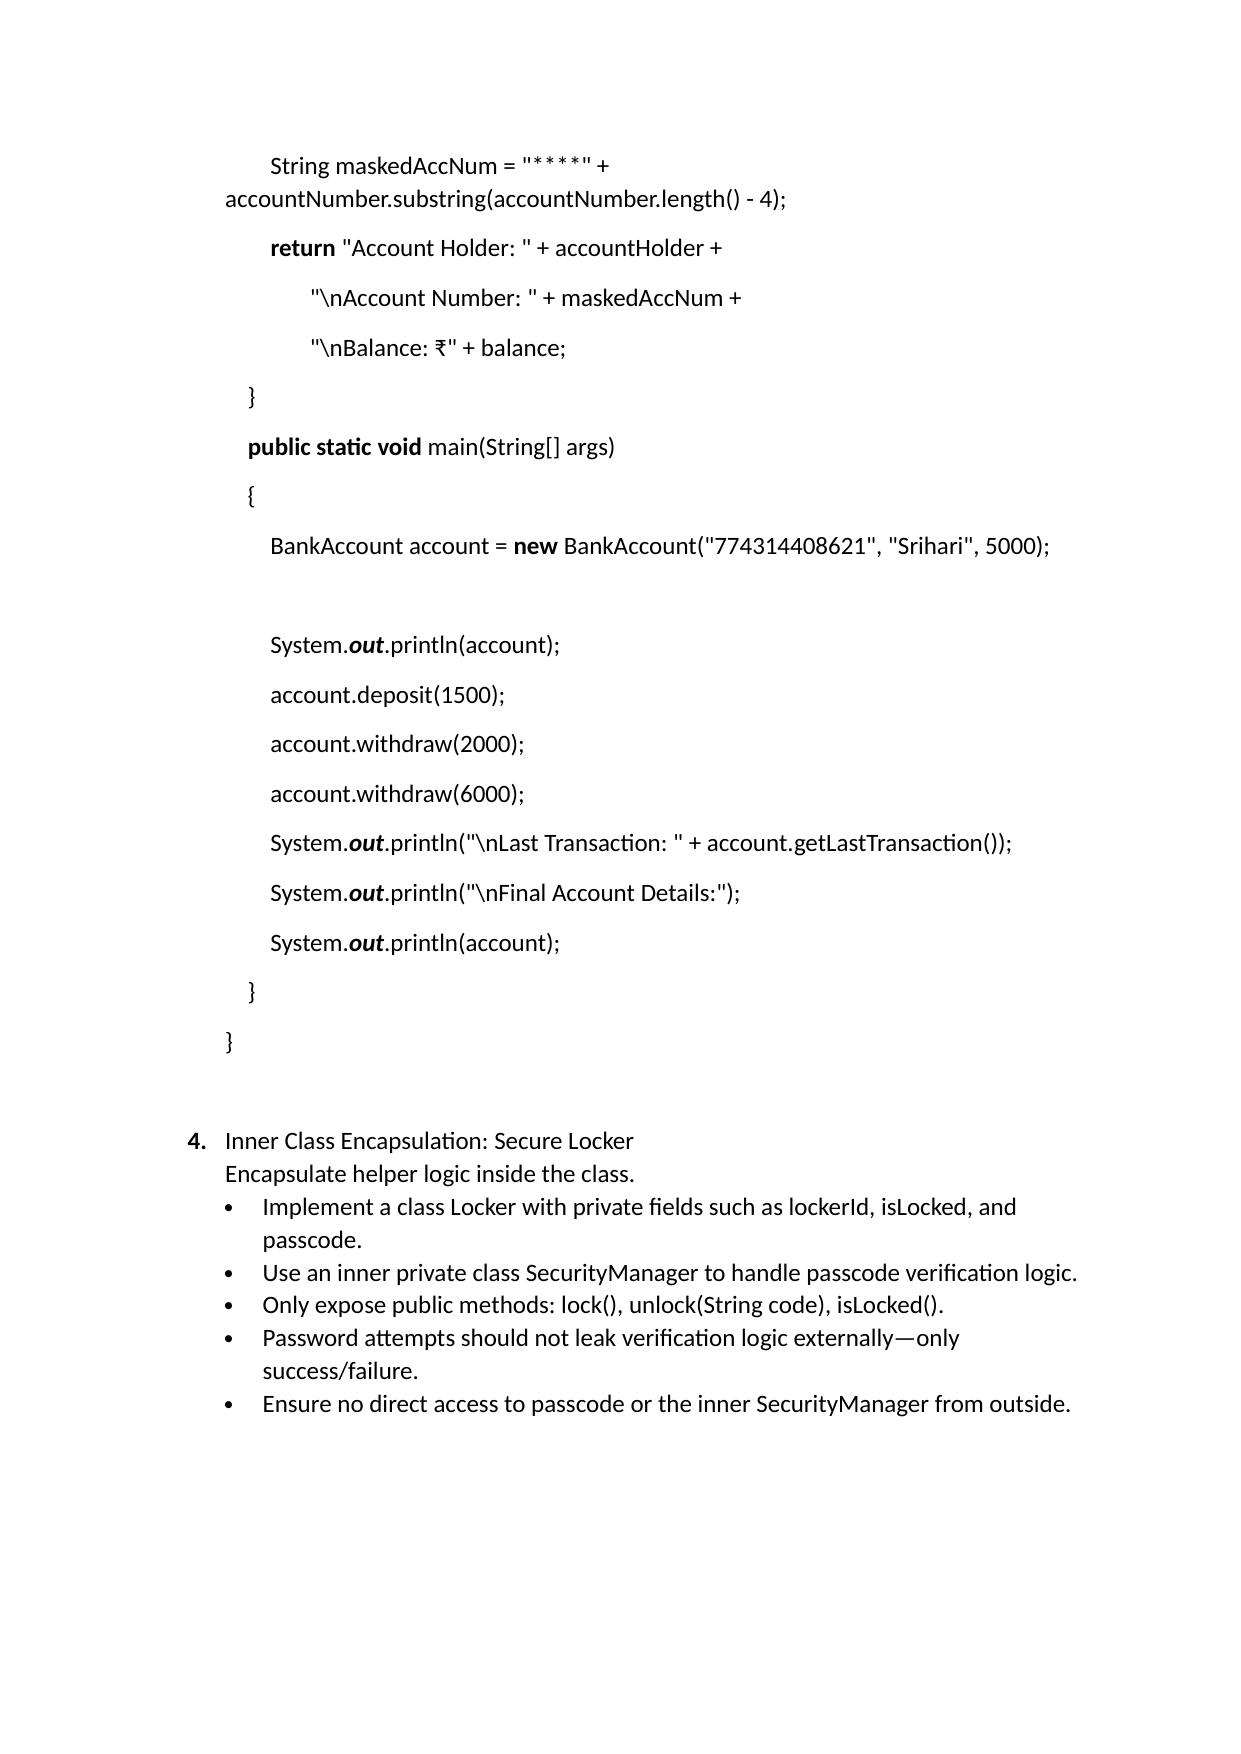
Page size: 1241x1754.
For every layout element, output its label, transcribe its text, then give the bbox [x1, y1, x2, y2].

text System.out.println(account); [225, 629, 1090, 660]
text System.out.println("\nFinal Account Details:"); [225, 877, 1090, 908]
text System.out.println(account); [225, 927, 1090, 957]
text } [225, 1026, 1090, 1056]
text return "Account Holder: " + accountHolder + [225, 232, 1090, 263]
text System.out.println("\nLast Transaction: " + account.getLastTransaction()); [225, 827, 1090, 858]
text } [225, 976, 1090, 1007]
text { [225, 480, 1090, 511]
text "\nBalance: ₹" + balance; [225, 332, 1090, 362]
list Ensure no direct access to passcode or the inner SecurityManager from outside. [225, 1388, 1090, 1419]
text account.withdraw(6000); [225, 778, 1090, 808]
text "\nAccount Number: " + maskedAccNum + [225, 282, 1090, 313]
text account.deposit(1500); [225, 679, 1090, 709]
list Password attempts should not leak verification logic externally—only success/failure. [225, 1322, 1090, 1386]
list Only expose public methods: lock(), unlock(String code), isLocked(). [225, 1289, 1090, 1320]
list Encapsulate helper logic inside the class. [225, 1158, 1090, 1188]
text account.withdraw(2000); [225, 728, 1090, 759]
text String maskedAccNum = "****" + accountNumber.substring(accountNumber.length() - 4); [225, 150, 1090, 213]
text public static void main(String[] args) [225, 431, 1090, 461]
list Inner Class Encapsulation: Secure Locker [187, 1125, 1090, 1156]
text BankAccount account = new BankAccount("774314408621", "Srihari", 5000); [225, 530, 1090, 561]
text } [225, 381, 1090, 412]
list Use an inner private class SecurityManager to handle passcode verification logic. [225, 1257, 1090, 1287]
list Implement a class Locker with private fields such as lockerId, isLocked, and passcode. [225, 1191, 1090, 1254]
